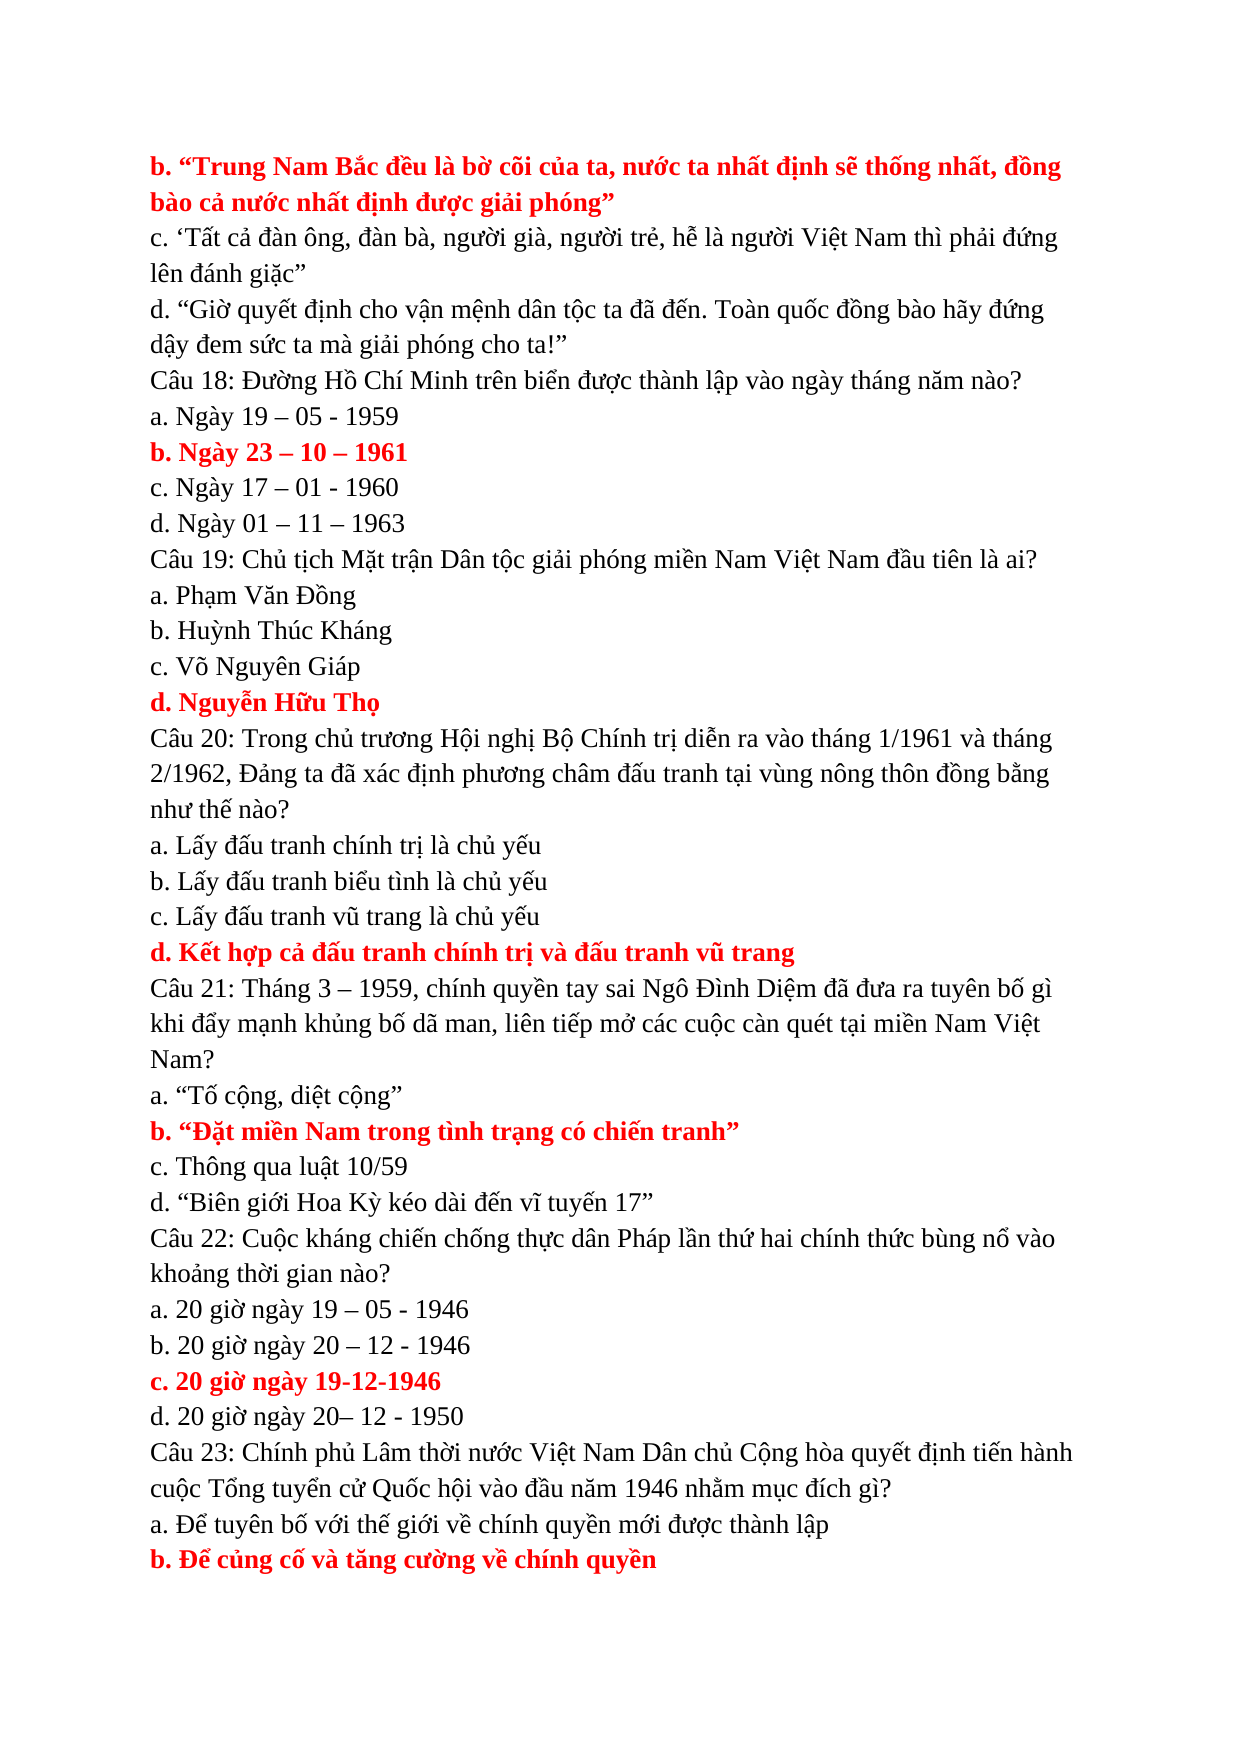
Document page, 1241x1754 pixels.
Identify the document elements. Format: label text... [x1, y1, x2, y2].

text c. Thông qua luật 10/59 [150, 1150, 1090, 1182]
text a. Để tuyên bố với thế giới về chính quyền mới được thành lập [150, 1508, 1090, 1539]
text d. “Biên giới Hoa Kỳ kéo dài đến vĩ tuyến 17” [150, 1186, 1090, 1217]
text d. 20 giờ ngày 20– 12 - 1950 [150, 1401, 1090, 1432]
text Câu 20: Trong chủ trương Hội nghị Bộ Chính trị diễn ra vào tháng 1/1961 và tháng 2/1962, Đảng ta đã xác định phương châm đấu tranh tại vùng nông thôn đồng bằng như thế nào? [150, 722, 1090, 824]
text Câu 23: Chính phủ Lâm thời nước Việt Nam Dân chủ Cộng hòa quyết định tiến hành cuộc Tổng tuyển cử Quốc hội vào đầu năm 1946 nhằm mục đích gì? [150, 1436, 1090, 1503]
text d. Ngày 01 – 11 – 1963 [150, 507, 1090, 538]
text a. Lấy đấu tranh chính trị là chủ yếu [150, 829, 1090, 860]
text b. Huỳnh Thúc Kháng [150, 614, 1090, 646]
text Câu 18: Đường Hồ Chí Minh trên biển được thành lập vào ngày tháng năm nào? [150, 364, 1090, 396]
text c. 20 giờ ngày 19-12-1946 [150, 1365, 1090, 1396]
text d. Nguyễn Hữu Thọ [150, 686, 1090, 717]
text d. Kết hợp cả đấu tranh chính trị và đấu tranh vũ trang [150, 936, 1090, 967]
text a. Phạm Văn Đồng [150, 579, 1090, 610]
text b. “Đặt miền Nam trong tình trạng có chiến tranh” [150, 1115, 1090, 1146]
text c. Ngày 17 – 01 - 1960 [150, 472, 1090, 503]
text a. “Tố cộng, diệt cộng” [150, 1079, 1090, 1110]
text c. Lấy đấu tranh vũ trang là chủ yếu [150, 900, 1090, 931]
text a. Ngày 19 – 05 - 1959 [150, 400, 1090, 431]
text Câu 22: Cuộc kháng chiến chống thực dân Pháp lần thứ hai chính thức bùng nổ vào khoảng thời gian nào? [150, 1222, 1090, 1289]
text b. Lấy đấu tranh biểu tình là chủ yếu [150, 864, 1090, 896]
text c. ‘Tất cả đàn ông, đàn bà, người già, người trẻ, hễ là người Việt Nam thì phải đứng lên đánh giặc” [150, 221, 1090, 288]
text c. Võ Nguyên Giáp [150, 650, 1090, 681]
text b. “Trung Nam Bắc đều là bờ cõi của ta, nước ta nhất định sẽ thống nhất, đồng bào cả nước nhất định được giải phóng” [150, 150, 1090, 217]
text Câu 19: Chủ tịch Mặt trận Dân tộc giải phóng miền Nam Việt Nam đầu tiên là ai? [150, 543, 1090, 574]
text a. 20 giờ ngày 19 – 05 - 1946 [150, 1293, 1090, 1324]
text b. Ngày 23 – 10 – 1961 [150, 436, 1090, 467]
text b. 20 giờ ngày 20 – 12 - 1946 [150, 1329, 1090, 1360]
text Câu 21: Tháng 3 – 1959, chính quyền tay sai Ngô Đình Diệm đã đưa ra tuyên bố gì khi đẩy mạnh khủng bố dã man, liên tiếp mở các cuộc càn quét tại miền Nam Việt Nam? [150, 972, 1090, 1074]
text d. “Giờ quyết định cho vận mệnh dân tộc ta đã đến. Toàn quốc đồng bào hãy đứng dậy đem sức ta mà giải phóng cho ta!” [150, 293, 1090, 360]
text b. Để củng cố và tăng cường về chính quyền [150, 1543, 1090, 1574]
